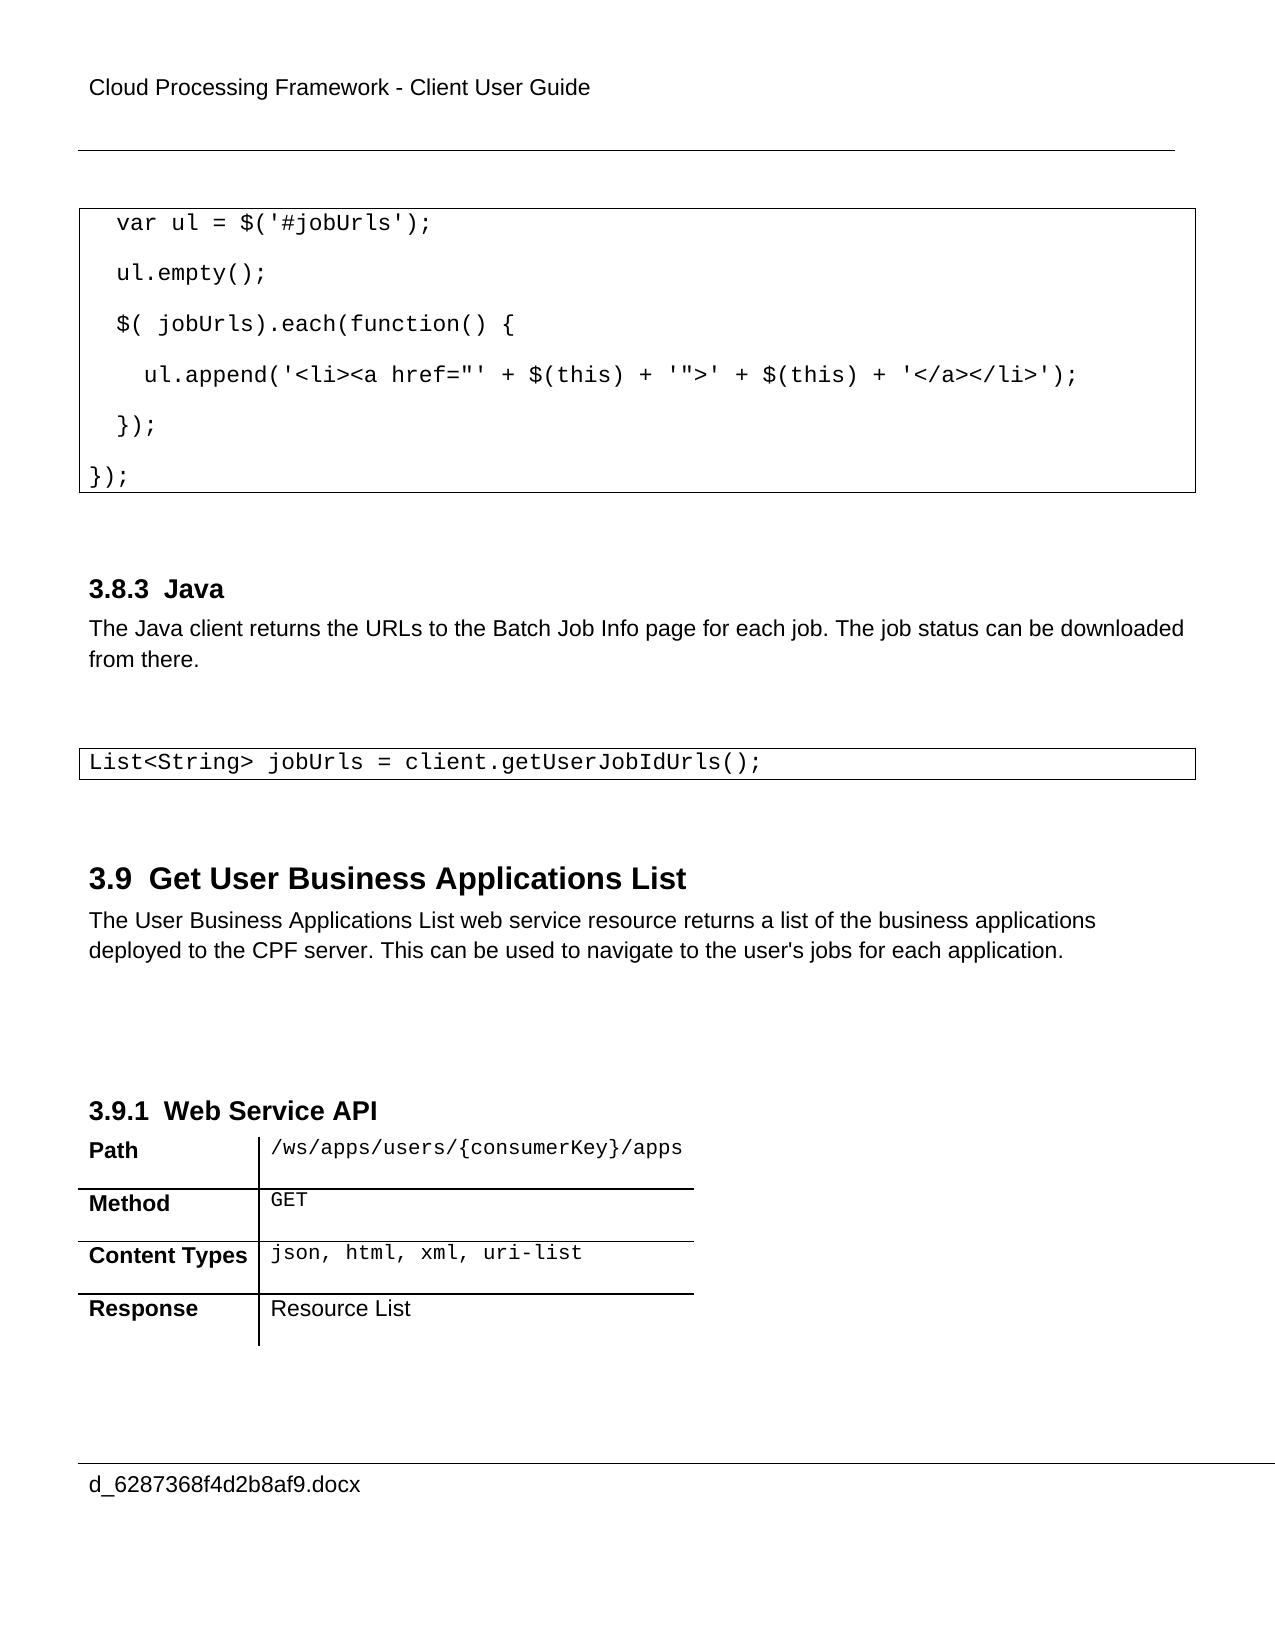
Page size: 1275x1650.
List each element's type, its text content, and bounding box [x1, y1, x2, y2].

table_cell Resource List [260, 1295, 694, 1346]
subtitle Get User Business Applications List [89, 860, 1186, 896]
table_cell GET [260, 1190, 694, 1241]
subtitle Java [89, 573, 1186, 604]
table_cell Content Types [78, 1242, 258, 1293]
table_cell Response [78, 1295, 258, 1346]
table_cell Method [78, 1190, 258, 1241]
table_cell json, html, xml, uri-list [260, 1242, 694, 1293]
subtitle Web Service API [89, 1095, 1186, 1126]
table_header /ws/apps/users/{consumerKey}/apps [260, 1137, 694, 1188]
text The User Business Applications List web service resource returns a list of the business applications deployed to the CPF server. This can be used to navigate to the user's jobs for each application. [89, 907, 1186, 964]
text }); [80, 410, 1195, 439]
text List<String> jobUrls = client.getUserJobIdUrls(); [80, 749, 1195, 779]
text ul.empty(); [80, 258, 1195, 288]
text }); [80, 461, 1195, 492]
text ul.append('<li><a href="' + $(this) + '">' + $(this) + '</a></li>'); [80, 360, 1195, 389]
text $( jobUrls).each(function() { [80, 309, 1195, 338]
text The Java client returns the URLs to the Batch Job Info page for each job. The job status can be downloaded from there. [89, 615, 1186, 672]
text var ul = $('#jobUrls'); [80, 209, 1195, 237]
table_header Path [78, 1137, 258, 1188]
